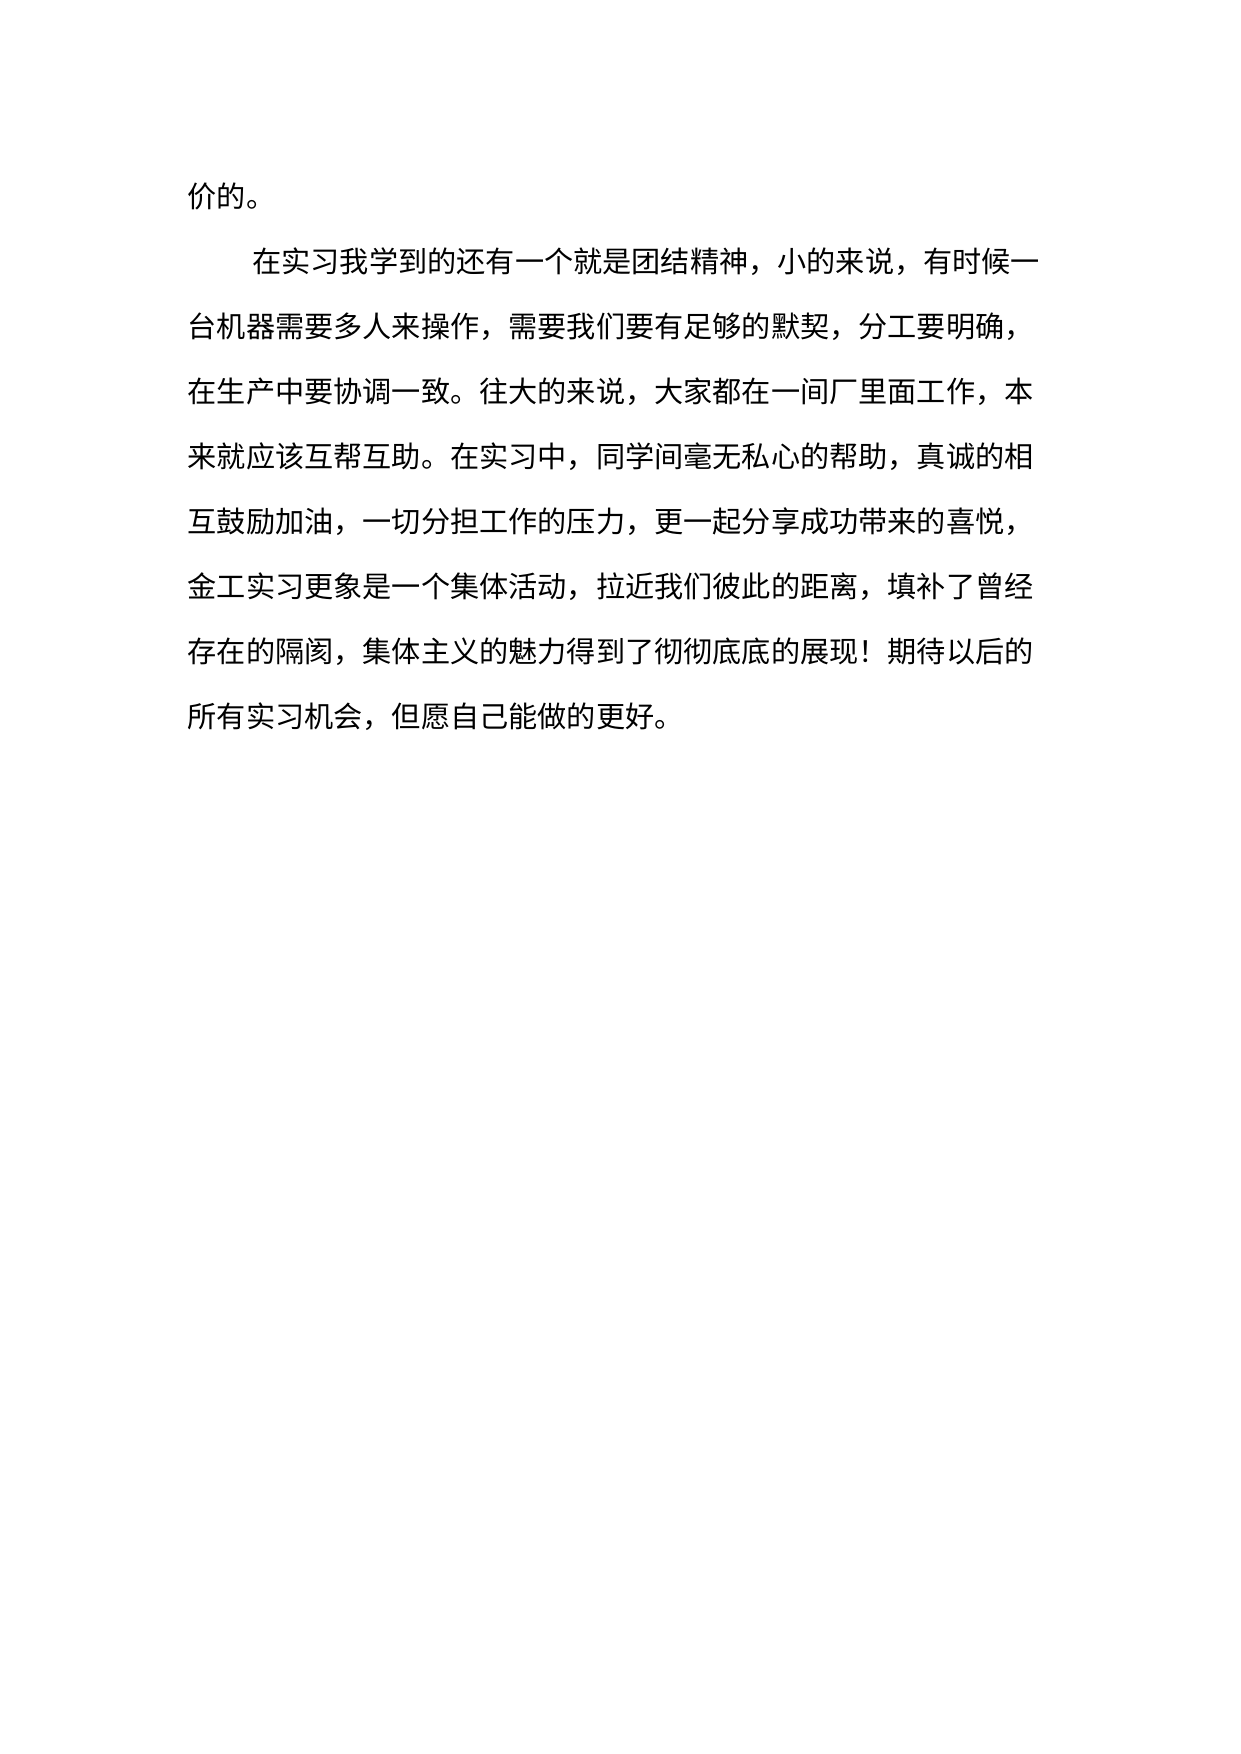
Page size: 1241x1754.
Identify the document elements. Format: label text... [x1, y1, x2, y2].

text 在实习我学到的还有一个就是团结精神，小的来说，有时候一台机器需要多人来操作，需要我们要有足够的默契，分工要明确，在生产中要协调一致。往大的来说，大家都在一间厂里面工作，本来就应该互帮互助。在实习中，同学间毫无私心的帮助，真诚的相互鼓励加油，一切分担工作的压力，更一起分享成功带来的喜悦，金工实习更象是一个集体活动，拉近我们彼此的距离，填补了曾经存在的隔阂，集体主义的魅力得到了彻彻底底的展现！期待以后的所有实习机会，但愿自己能做的更好。 [187, 227, 1053, 747]
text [187, 162, 1053, 227]
